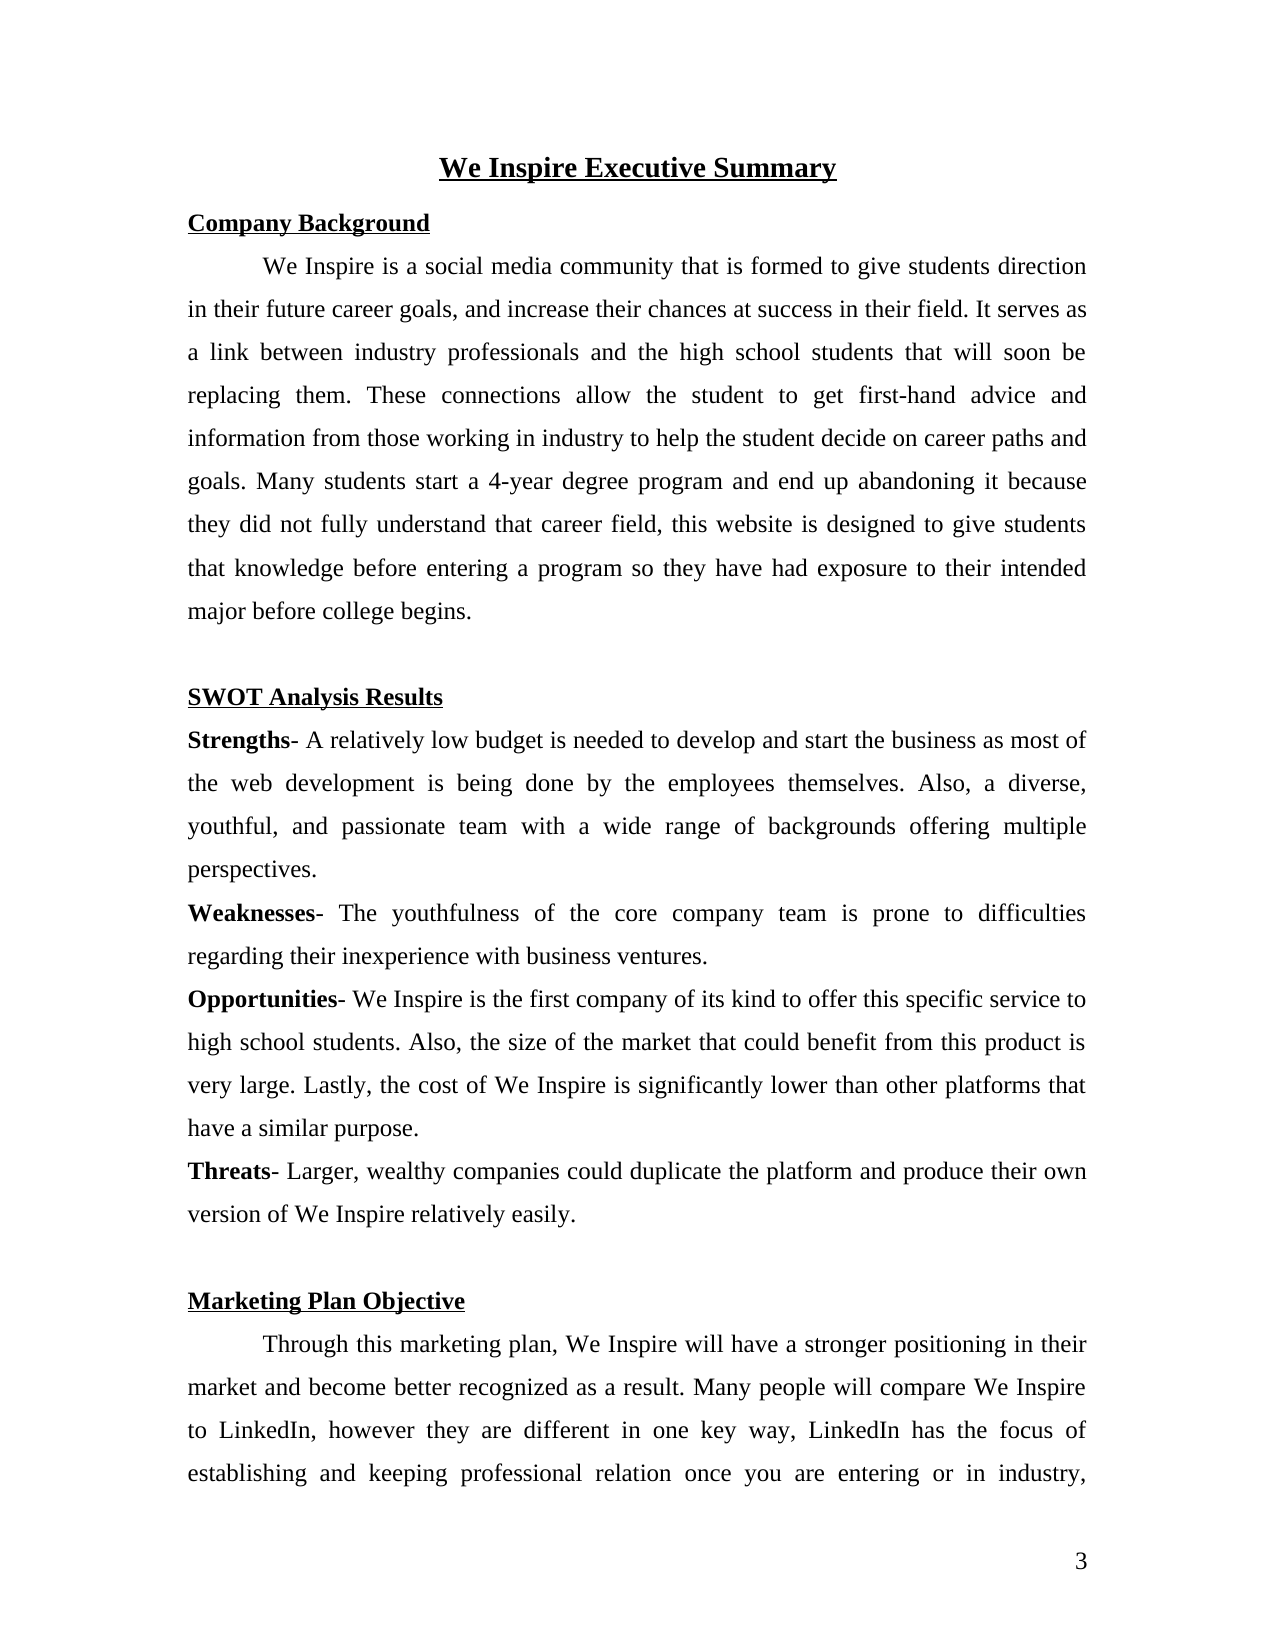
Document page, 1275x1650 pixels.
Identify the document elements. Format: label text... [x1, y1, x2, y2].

text Strengths- A relatively low budget is needed to develop and start the business as most of the web development is being done by the employees themselves. Also, a diverse, youthful, and passionate team with a wide range of backgrounds offering multiple perspectives. [187, 725, 1087, 883]
text Opportunities- We Inspire is the first company of its kind to offer this specific service to high school students. Also, the size of the market that could benefit from this product is very large. Lastly, the cost of We Inspire is significantly lower than other platforms that have a similar purpose. [187, 984, 1087, 1142]
text Threats- Larger, wealthy companies could duplicate the platform and produce their own version of We Inspire relatively easily. [187, 1156, 1087, 1228]
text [187, 1329, 1087, 1487]
text We Inspire Executive Summary [187, 150, 1087, 183]
text Marketing Plan Objective [187, 1286, 1087, 1314]
text Company Background [187, 208, 1087, 236]
text Weaknesses- The youthfulness of the core company team is prone to difficulties regarding their inexperience with business ventures. [187, 898, 1087, 969]
text SWOT Analysis Results [187, 682, 1087, 711]
text We Inspire is a social media community that is formed to give students direction in their future career goals, and increase their chances at success in their field. It serves as a link between industry professionals and the high school students that will soon be replacing them. These connections allow the student to get first-hand advice and information from those working in industry to help the student decide on career paths and goals. Many students start a 4-year degree program and end up abandoning it because they did not fully understand that career field, this website is designed to give students that knowledge before entering a program so they have had exposure to their intended major before college begins. [187, 251, 1087, 624]
